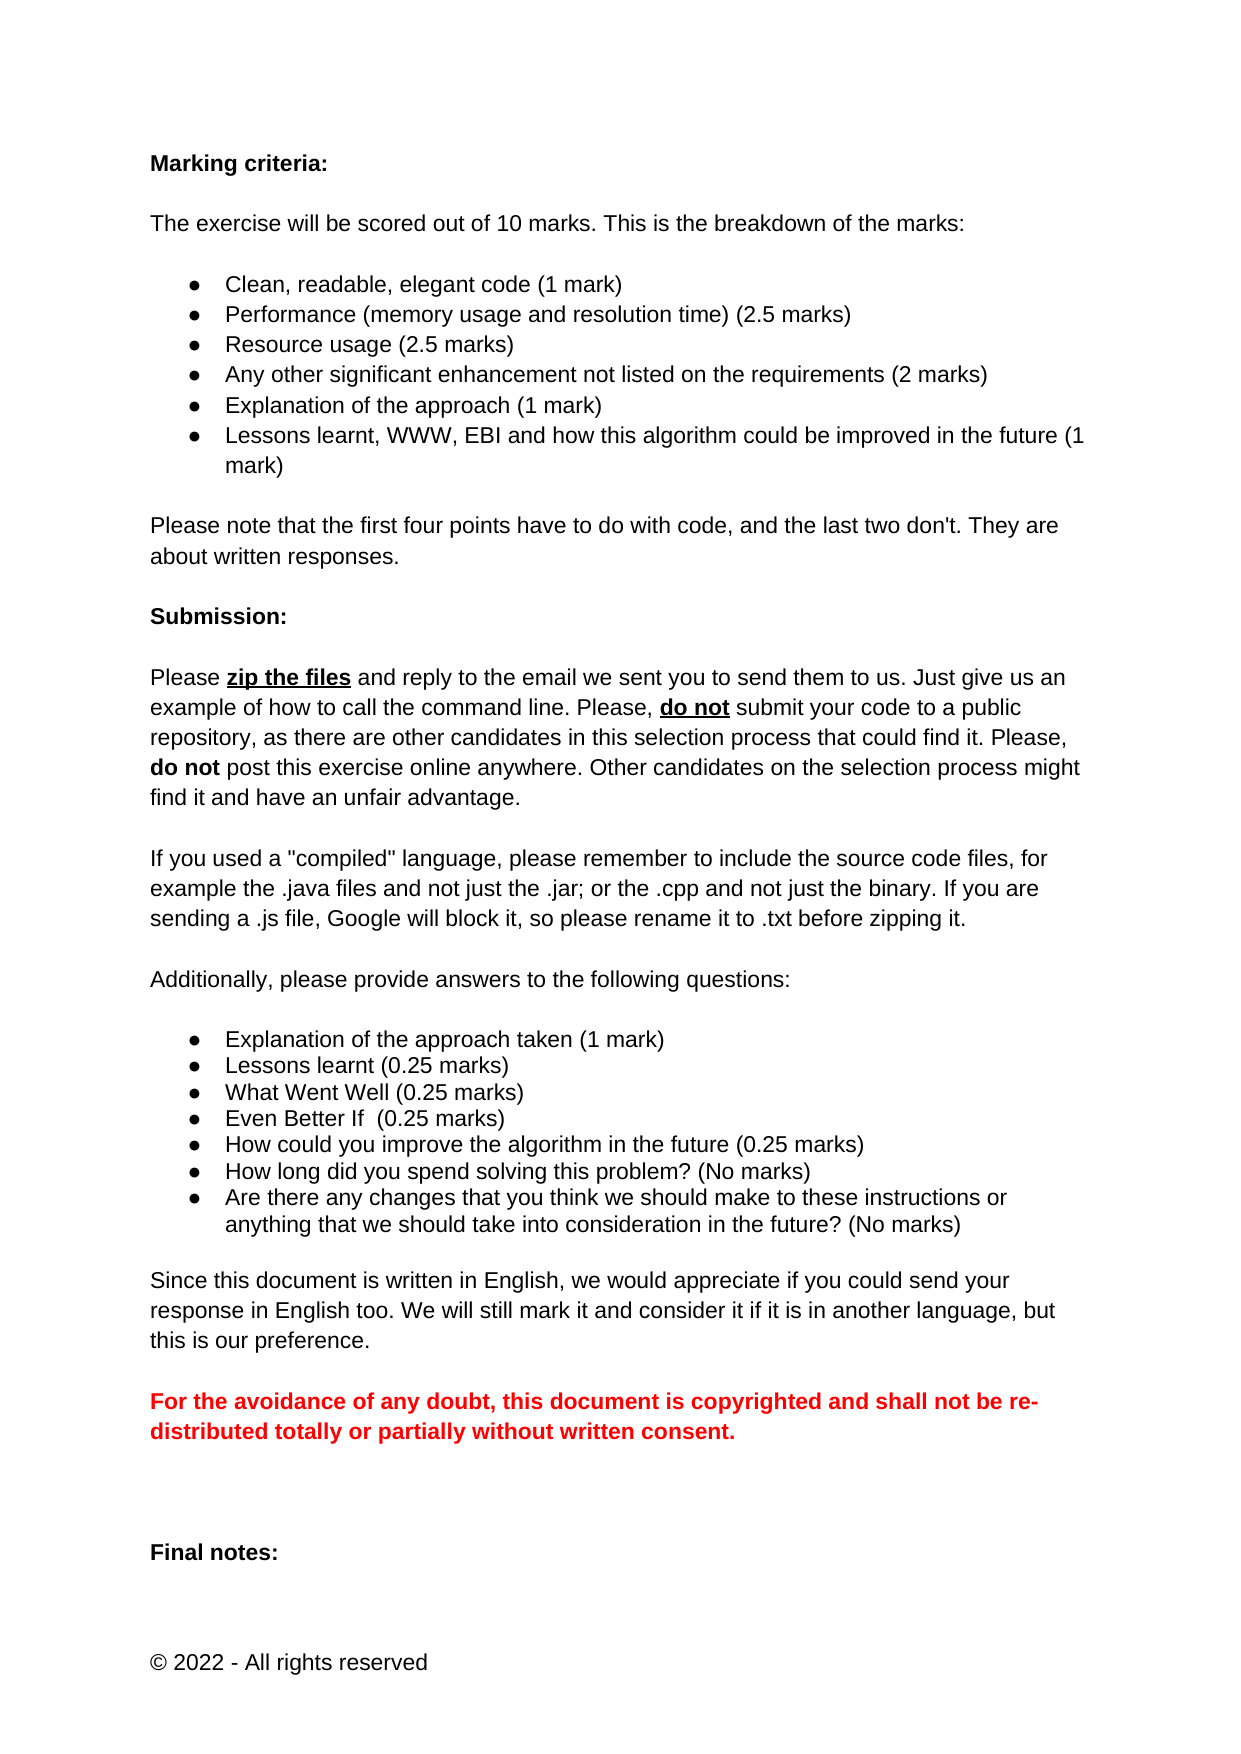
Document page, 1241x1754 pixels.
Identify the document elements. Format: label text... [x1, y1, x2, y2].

list How could you improve the algorithm in the future (0.25 marks) [187, 1131, 1090, 1158]
list What Went Well (0.25 marks) [187, 1079, 1090, 1105]
text Marking criteria: [150, 150, 1090, 176]
list Performance (memory usage and resolution time) (2.5 marks) [187, 301, 1090, 327]
text Please note that the first four points have to do with code, and the last two don't. They are about written responses. [150, 512, 1090, 569]
text For the avoidance of any doubt, this document is copyrighted and shall not be re-distributed totally or partially without written consent. [150, 1388, 1090, 1444]
list Lessons learnt (0.25 marks) [187, 1052, 1090, 1079]
list Explanation of the approach taken (1 mark) [187, 1026, 1090, 1052]
text Final notes: [150, 1539, 1090, 1565]
list Even Better If (0.25 marks) [187, 1105, 1090, 1131]
text If you used a "compiled" language, please remember to include the source code files, for example the .java files and not just the .jar; or the .cpp and not just the binary. If you are sending a .js file, Google will block it, so please rename it to .txt before zipping it. [150, 845, 1090, 932]
text Submission: [150, 603, 1090, 629]
list How long did you spend solving this problem? (No marks) [187, 1158, 1090, 1184]
list Resource usage (2.5 marks) [187, 331, 1090, 358]
list Clean, readable, elegant code (1 mark) [187, 271, 1090, 297]
text Since this document is written in English, we would appreciate if you could send your response in English too. We will still mark it and consider it if it is in another language, but this is our preference. [150, 1267, 1090, 1354]
text Additionally, please provide answers to the following questions: [150, 966, 1090, 992]
text The exercise will be scored out of 10 marks. This is the breakdown of the marks: [150, 210, 1090, 237]
text Please zip the files and reply to the email we sent you to send them to us. Just give us an example of how to call the command line. Please, do not submit your code to a public repository, as there are other candidates in this selection process that could find it. Please, do not post this exercise online anywhere. Other candidates on the selection process might find it and have an unfair advantage. [150, 663, 1090, 811]
list Lessons learnt, WWW, EBI and how this algorithm could be improved in the future (1 mark) [187, 422, 1090, 478]
list Explanation of the approach (1 mark) [187, 392, 1090, 418]
list Any other significant enhancement not listed on the requirements (2 marks) [187, 361, 1090, 388]
list Are there any changes that you think we should make to these instructions or anything that we should take into consideration in the future? (No marks) [187, 1184, 1090, 1237]
